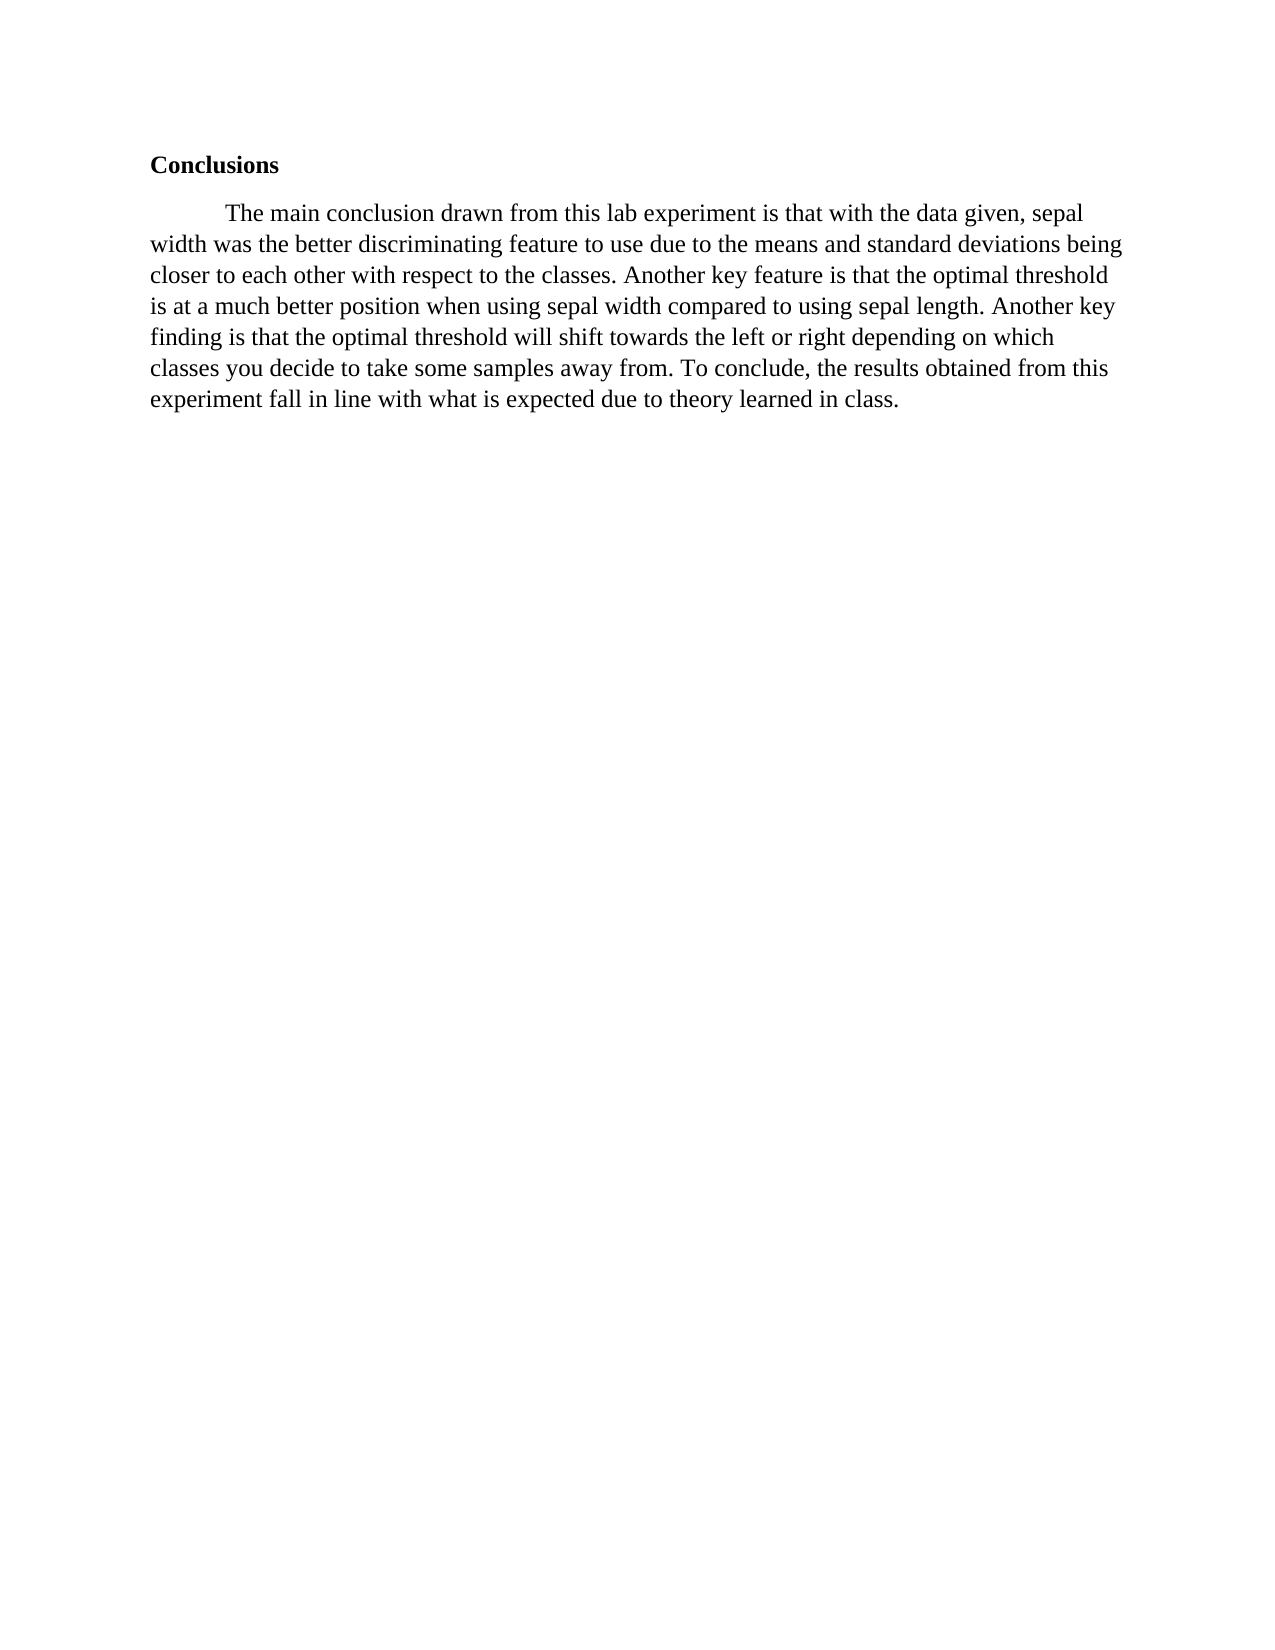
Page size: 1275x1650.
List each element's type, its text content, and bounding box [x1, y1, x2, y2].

text The main conclusion drawn from this lab experiment is that with the data given, sepal width was the better discriminating feature to use due to the means and standard deviations being closer to each other with respect to the classes. Another key feature is that the optimal threshold is at a much better position when using sepal width compared to using sepal length. Another key finding is that the optimal threshold will shift towards the left or right depending on which classes you decide to take some samples away from. To conclude, the results obtained from this experiment fall in line with what is expected due to theory learned in class. [150, 198, 1125, 413]
text Conclusions [150, 150, 1125, 179]
